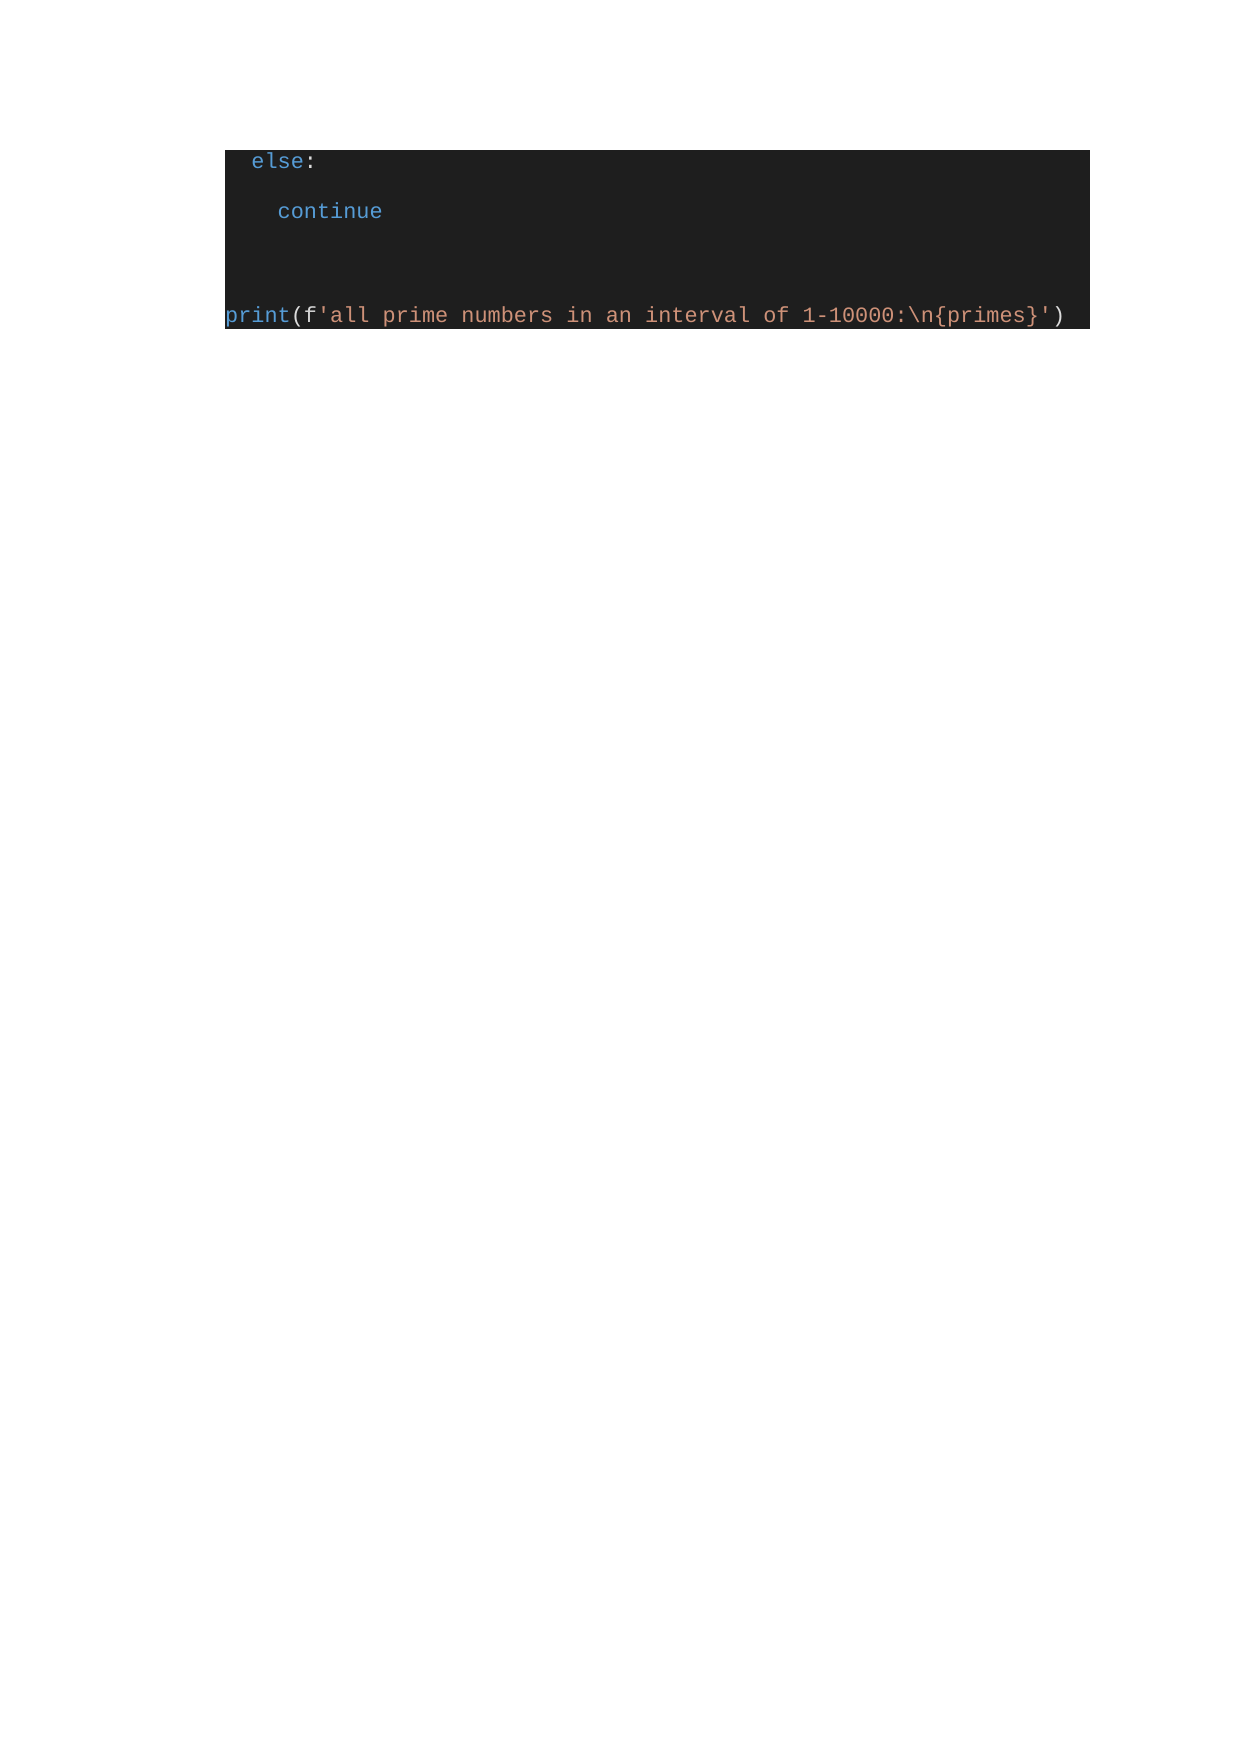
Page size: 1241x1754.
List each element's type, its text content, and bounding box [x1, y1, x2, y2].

text else: [225, 150, 1090, 175]
text print(f'all prime numbers in an interval of 1-10000:\n{primes}') [225, 305, 1090, 329]
text continue [225, 200, 1090, 225]
